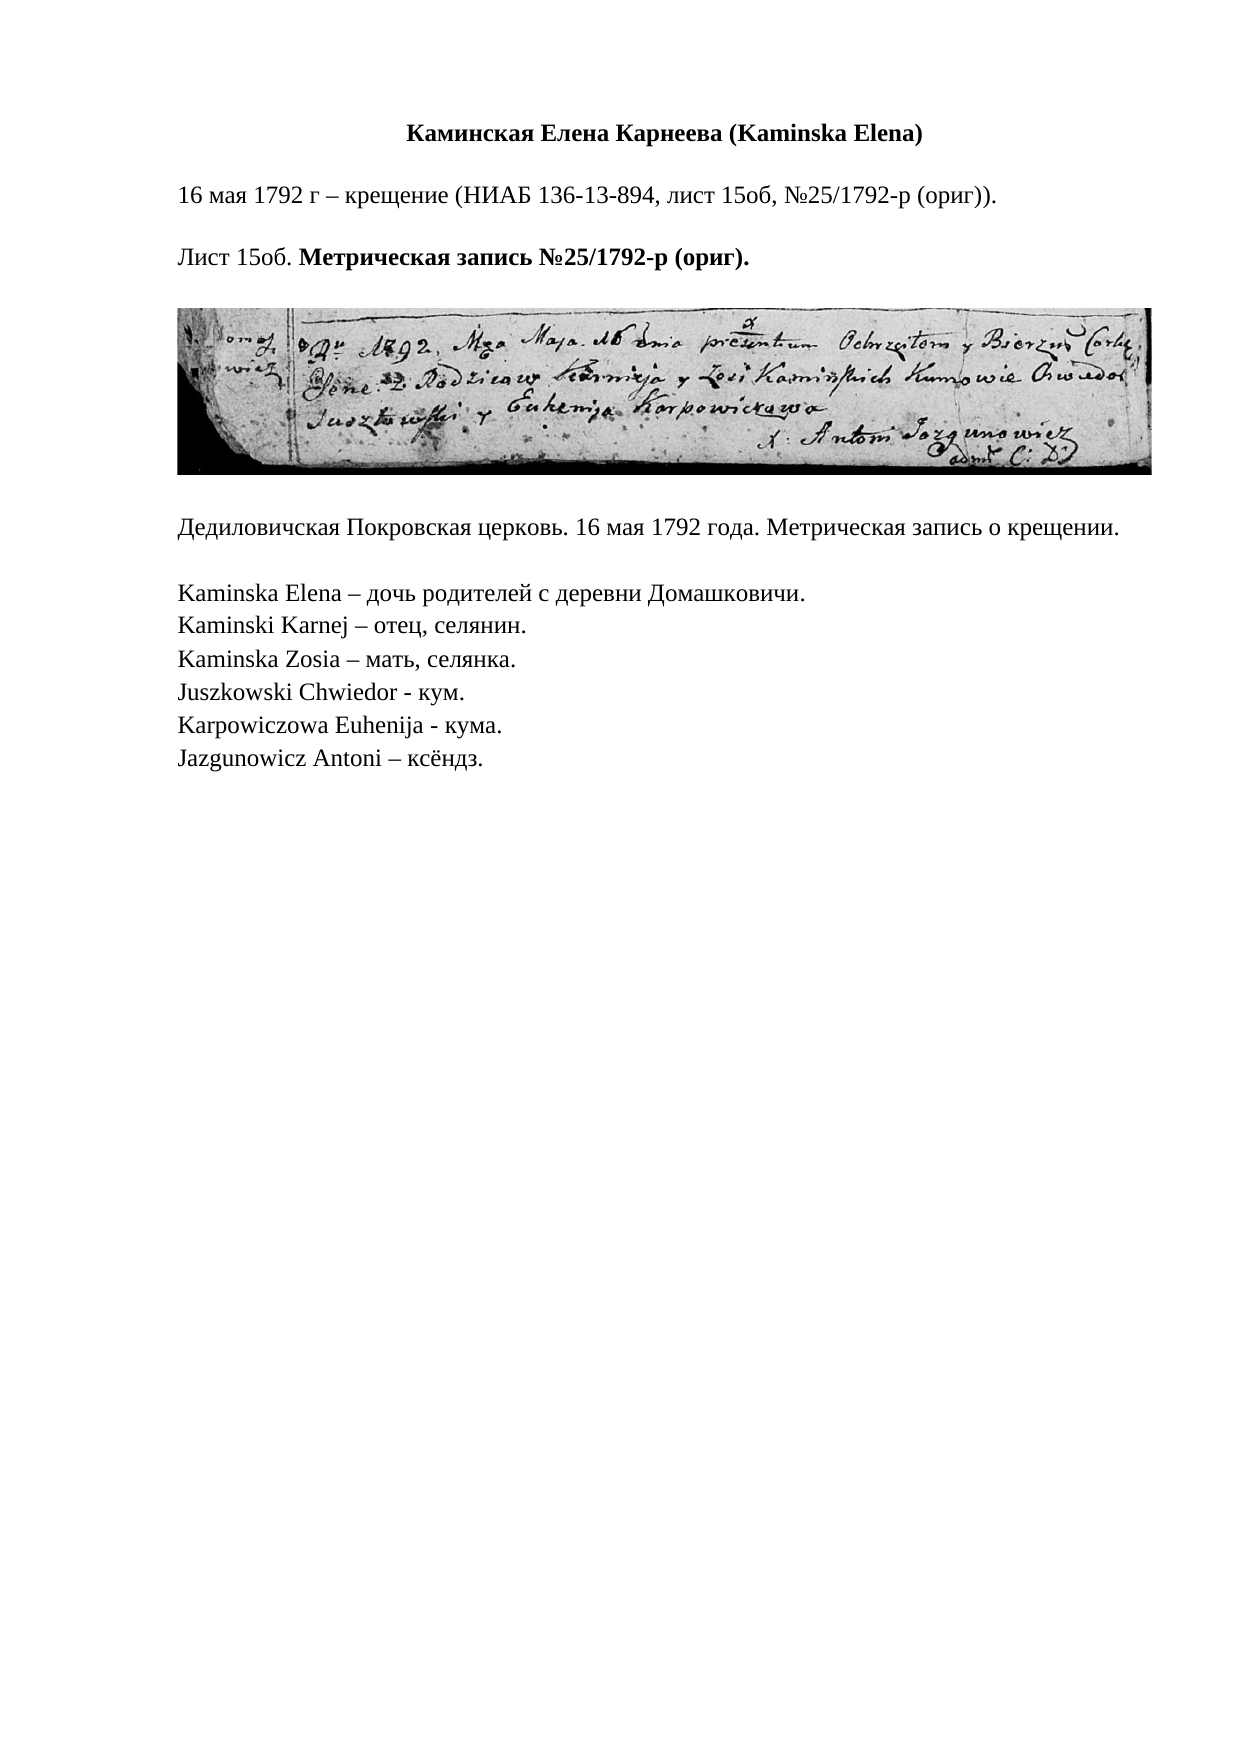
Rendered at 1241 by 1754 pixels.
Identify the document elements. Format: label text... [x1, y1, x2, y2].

text Kaminski Karnej – отец, селянин. [177, 611, 1152, 639]
text Каминская Елена Карнеева (Kaminska Elena) [177, 118, 1152, 147]
text Kaminska Elena – дочь родителей с деревни Домашковичи. [177, 578, 1152, 606]
text 16 мая 1792 г – крещение (НИАБ 136-13-894, лист 15об, №25/1792-р (ориг)). [177, 180, 1152, 209]
text Дедиловичская Покровская церковь. 16 мая 1792 года. Метрическая запись о крещении. [177, 512, 1152, 540]
text Лист 15об. Метрическая запись №25/1792-р (ориг). [177, 242, 1152, 271]
text Juszkowski Chwiedor - кум. [177, 677, 1152, 705]
text Kaminska Zosia – мать, селянка. [177, 644, 1152, 672]
picture [177, 308, 1152, 475]
text Jazgunowicz Antoni – ксёндз. [177, 743, 1152, 771]
text Karpowiczowa Euhenija - кума. [177, 710, 1152, 738]
